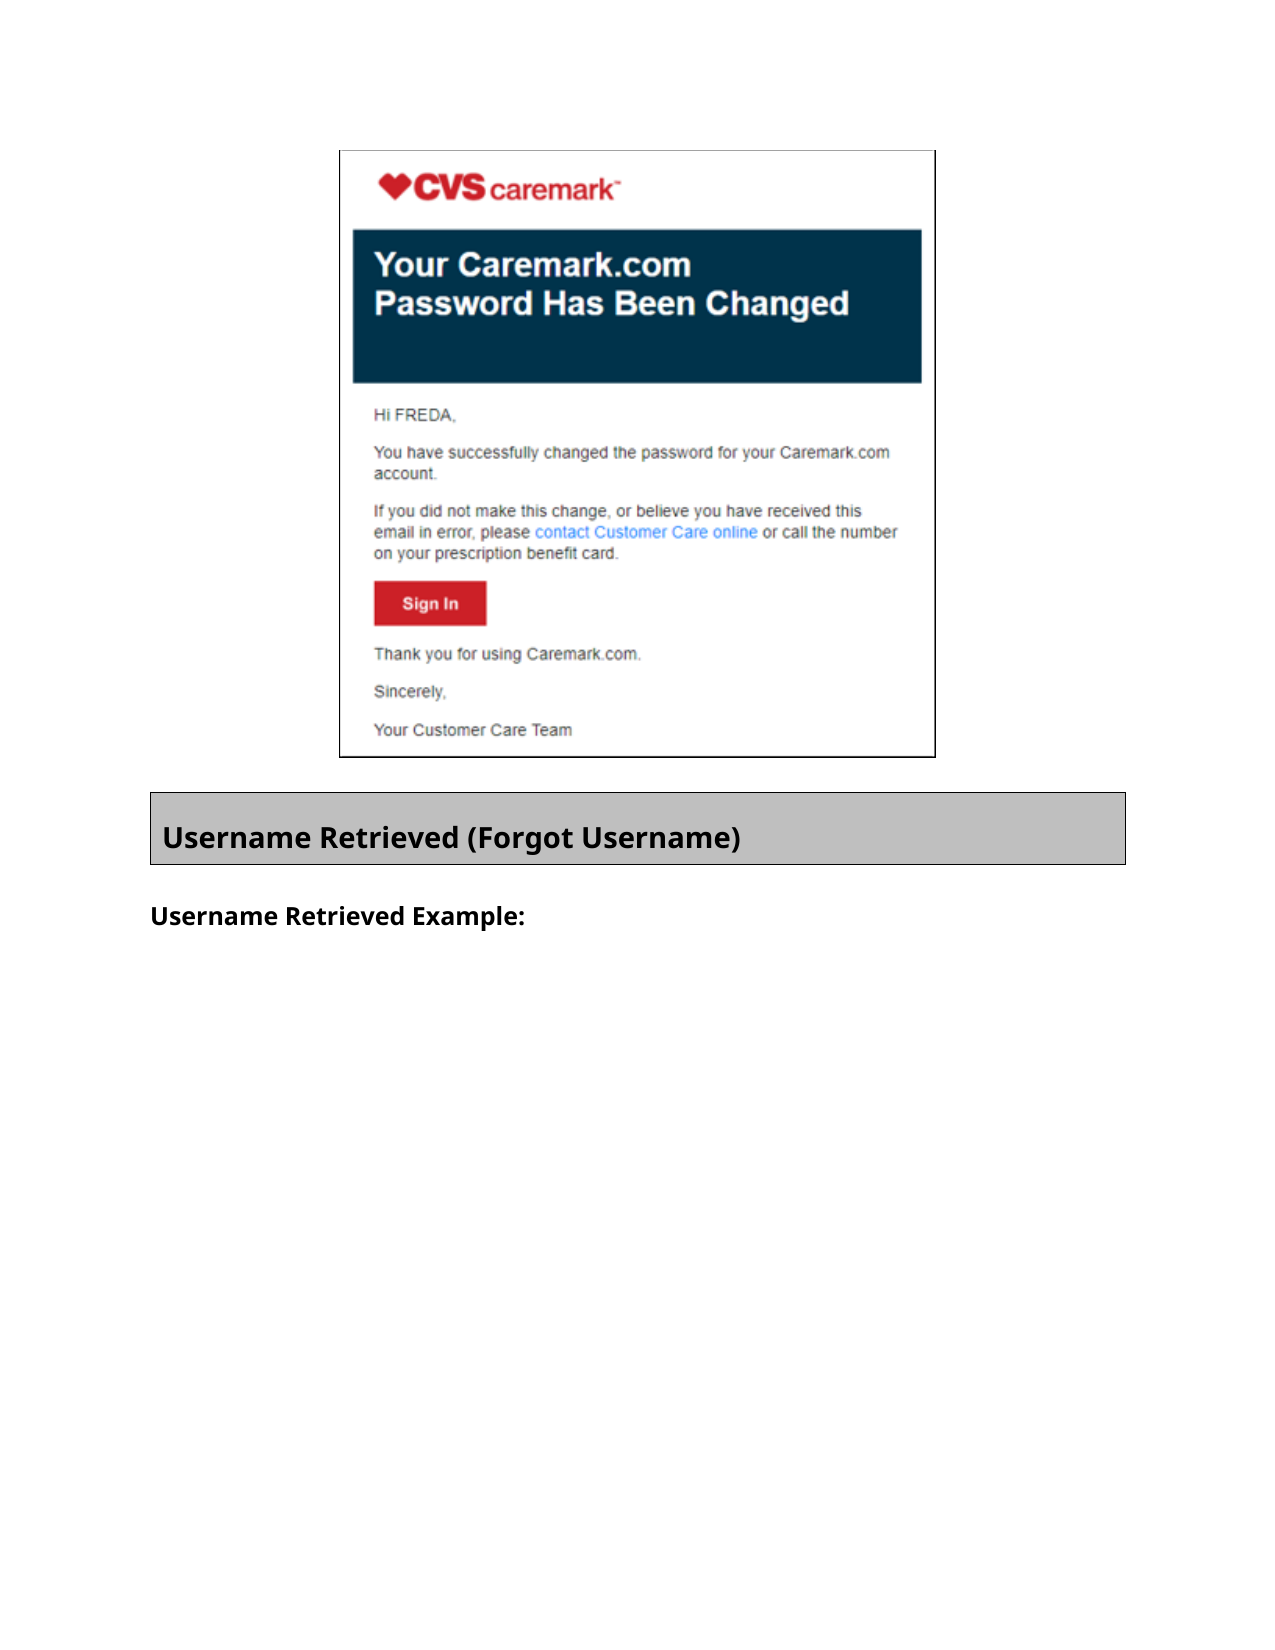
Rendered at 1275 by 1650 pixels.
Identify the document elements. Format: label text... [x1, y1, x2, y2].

table_header Username Retrieved (Forgot Username) [151, 793, 1125, 864]
picture [339, 150, 936, 758]
text Username Retrieved Example: [150, 899, 1125, 933]
